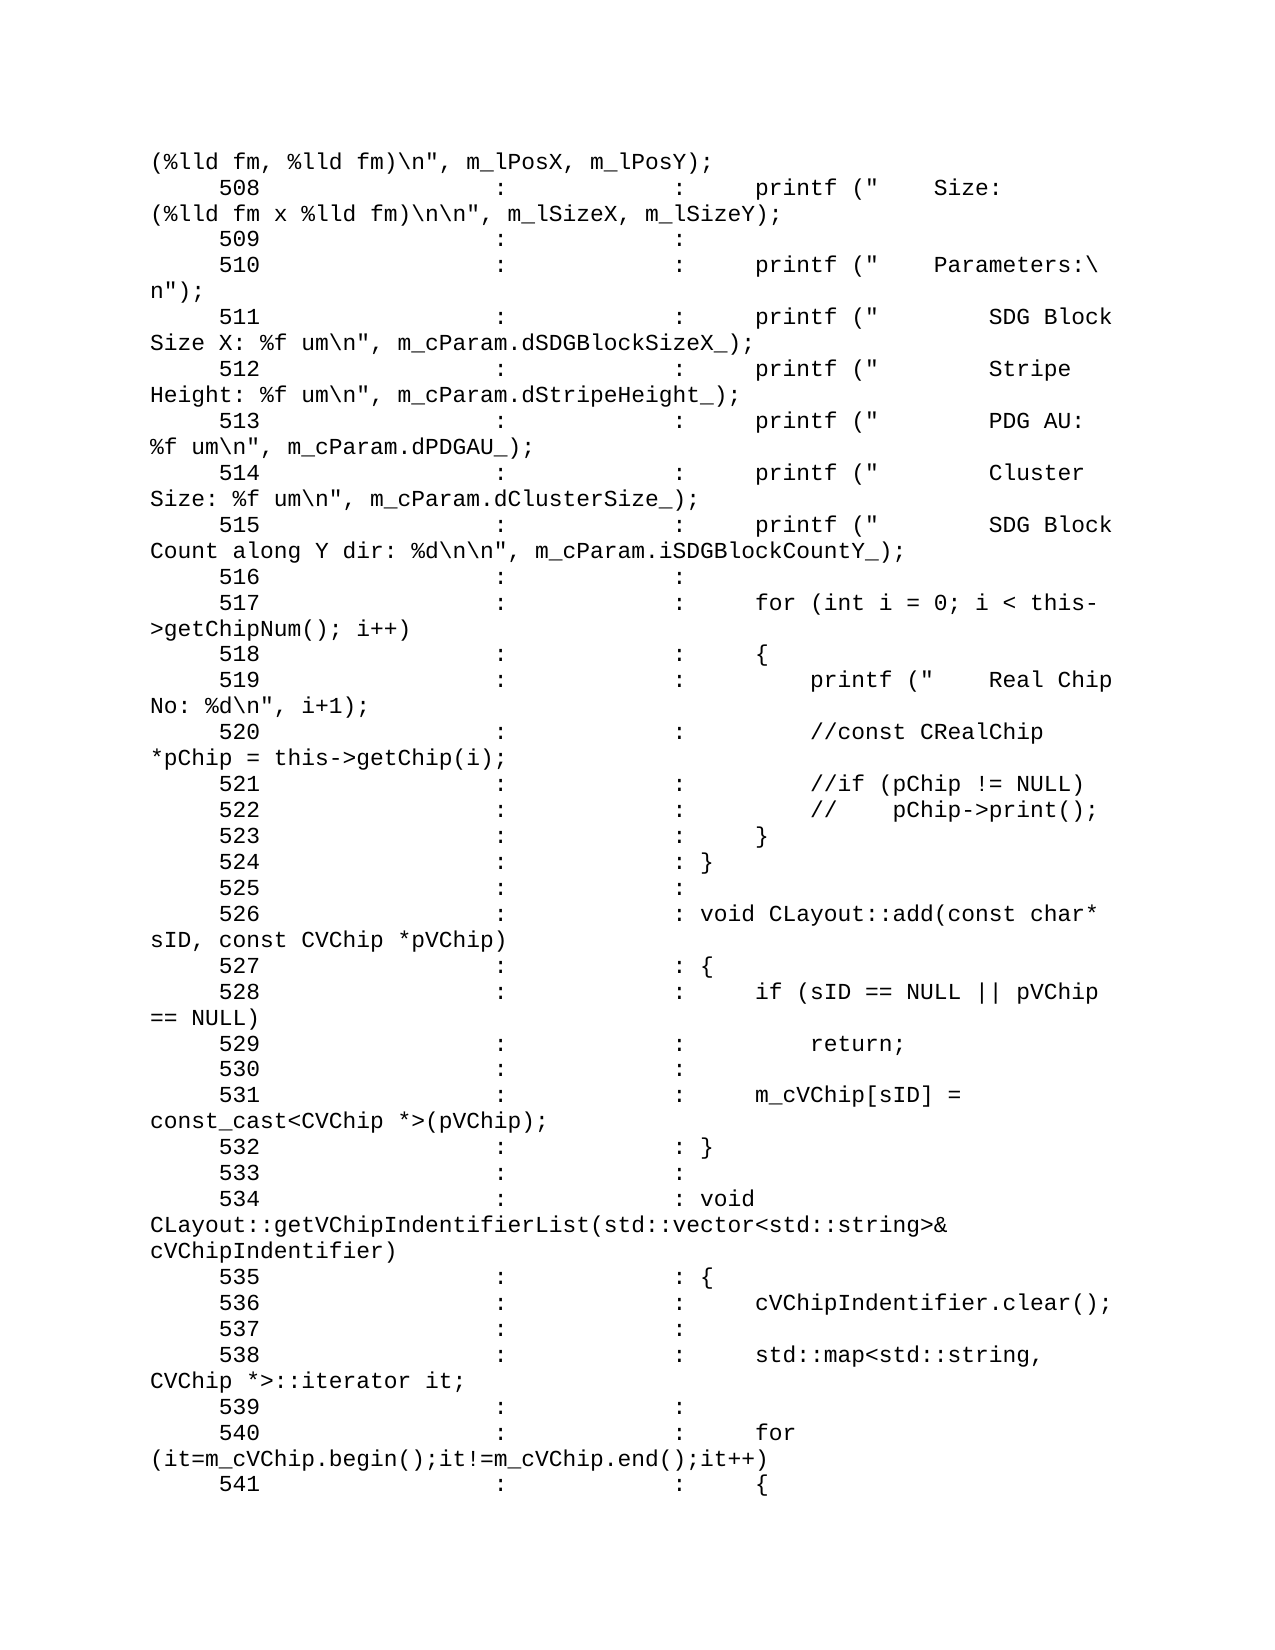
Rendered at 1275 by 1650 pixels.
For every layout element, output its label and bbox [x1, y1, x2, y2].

table_cell [150, 150, 1125, 1499]
